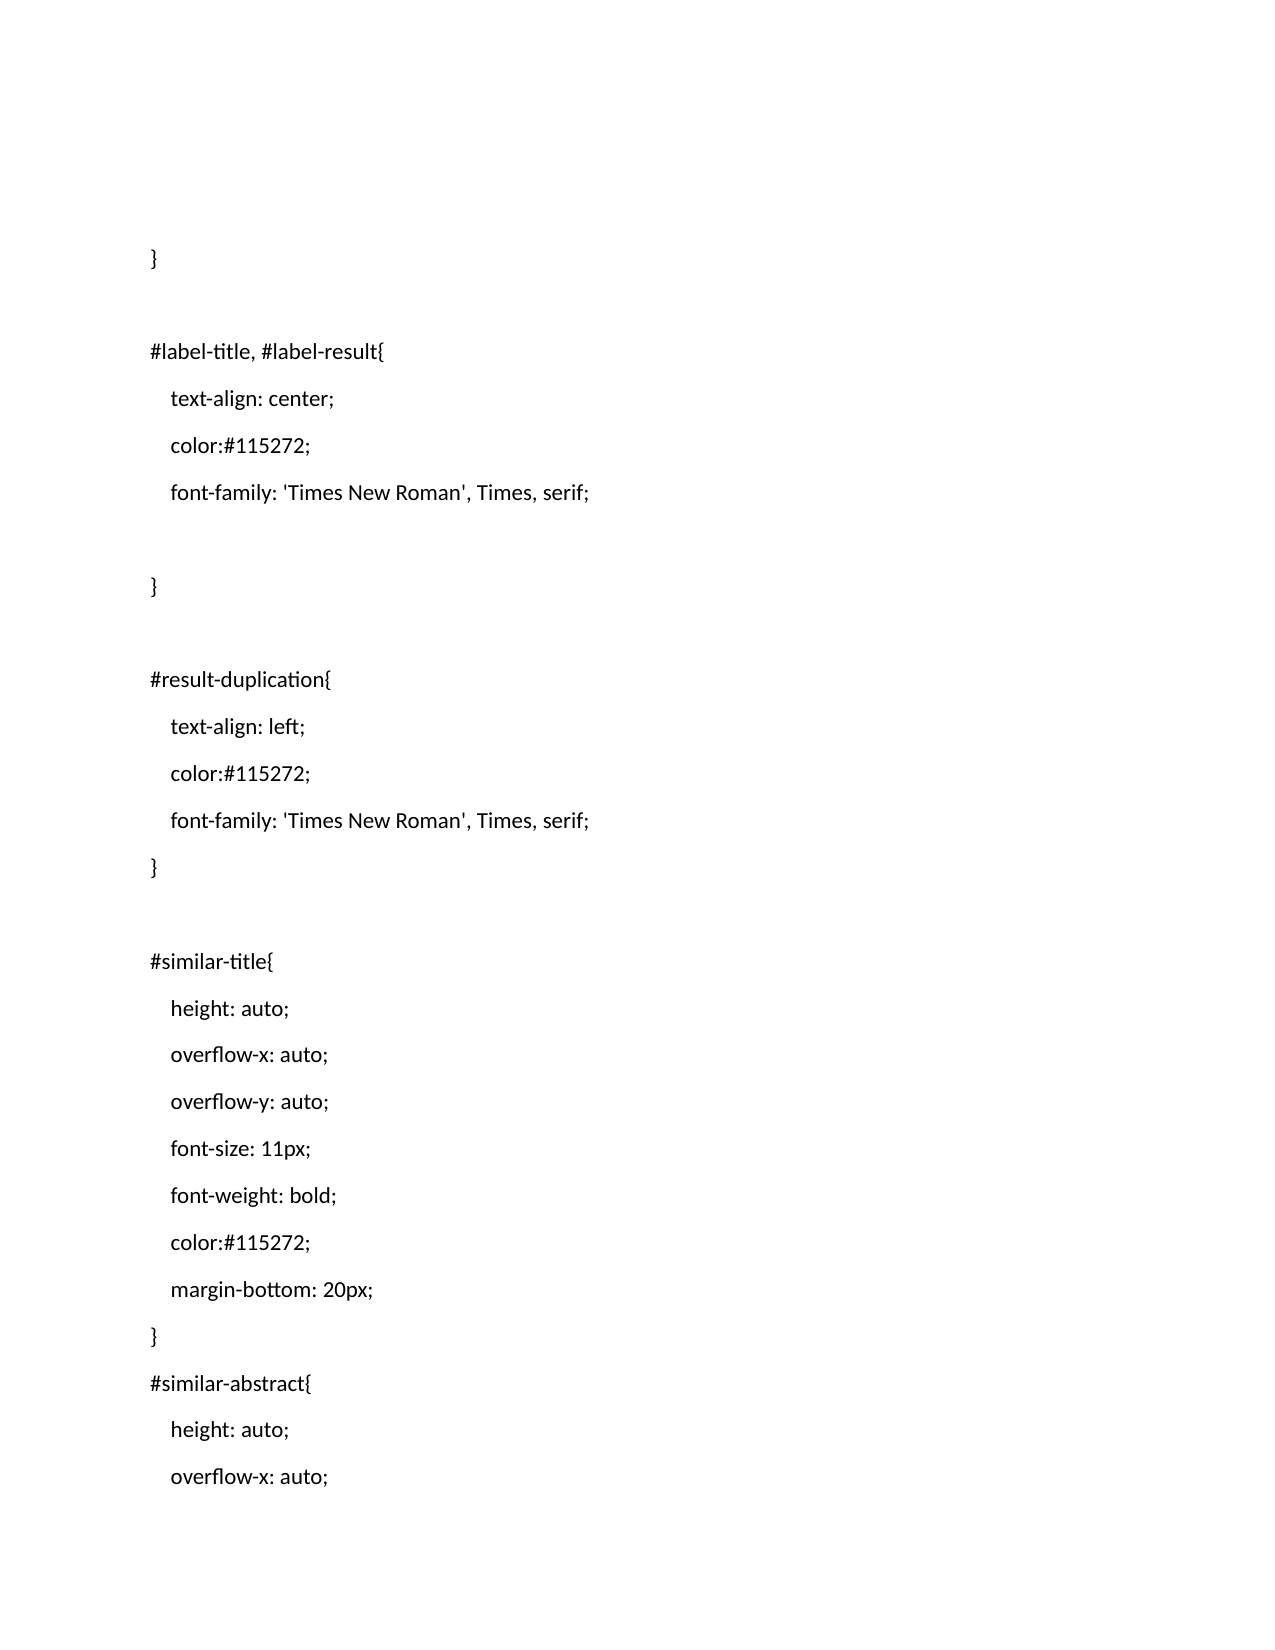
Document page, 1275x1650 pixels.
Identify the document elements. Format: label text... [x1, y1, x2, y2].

text #similar-abstract{ [150, 1369, 1125, 1397]
text text-align: left; [150, 712, 1125, 741]
text color:#115272; [150, 431, 1125, 459]
text text-align: center; [150, 384, 1125, 412]
text height: auto; [150, 994, 1125, 1022]
text overflow-x: auto; [150, 1462, 1125, 1491]
text margin-bottom: 20px; [150, 1275, 1125, 1303]
text overflow-x: auto; [150, 1041, 1125, 1069]
text } [150, 1322, 1125, 1350]
text font-size: 11px; [150, 1134, 1125, 1162]
text color:#115272; [150, 759, 1125, 787]
text font-weight: bold; [150, 1181, 1125, 1209]
text } [150, 853, 1125, 881]
text overflow-y: auto; [150, 1087, 1125, 1116]
text } [150, 572, 1125, 600]
text height: auto; [150, 1416, 1125, 1444]
text } [150, 244, 1125, 272]
text #similar-title{ [150, 947, 1125, 975]
text #result-duplication{ [150, 666, 1125, 694]
text font-family: 'Times New Roman', Times, serif; [150, 806, 1125, 834]
text #label-title, #label-result{ [150, 337, 1125, 366]
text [150, 478, 1125, 506]
text color:#115272; [150, 1228, 1125, 1256]
